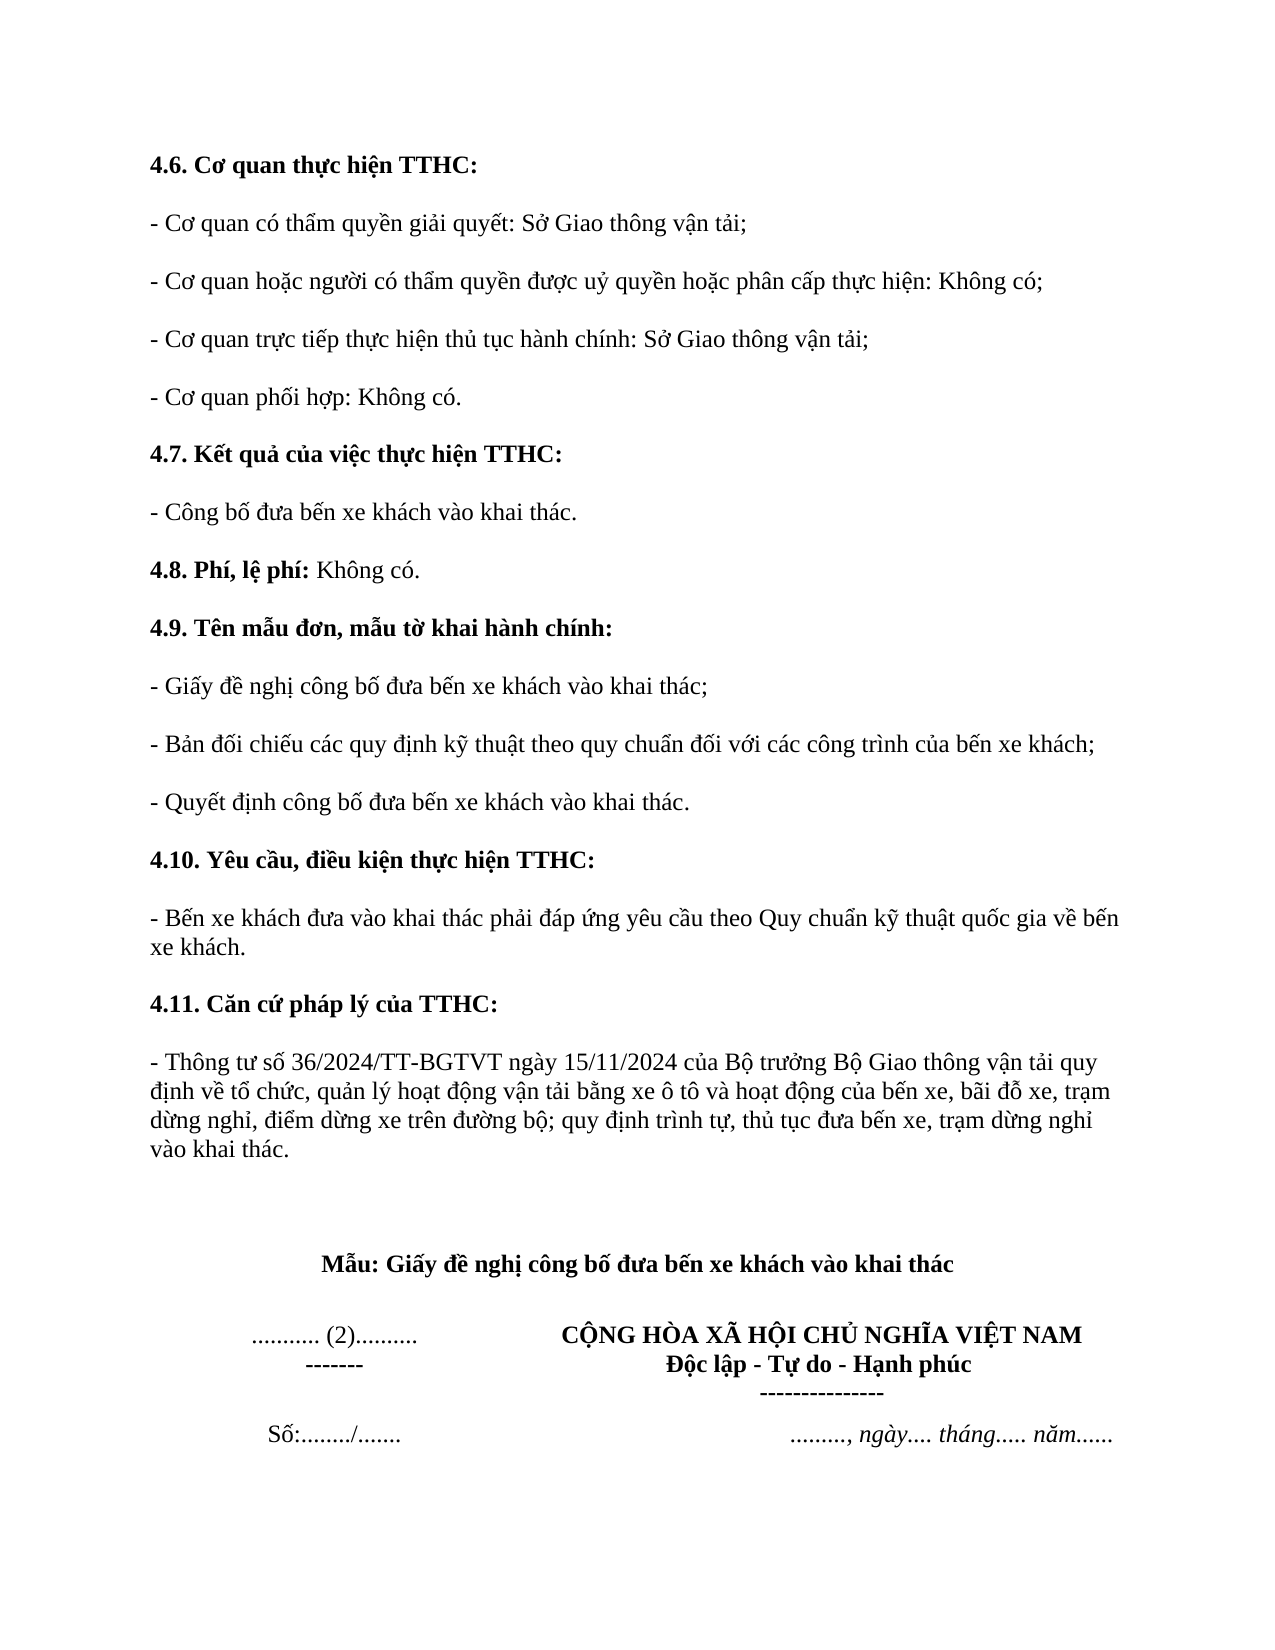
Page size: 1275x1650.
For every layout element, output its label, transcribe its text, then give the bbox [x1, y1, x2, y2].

table_cell Số:......../....... [150, 1406, 518, 1447]
text - Giấy đề nghị công bố đưa bến xe khách vào khai thác; [150, 671, 1125, 700]
text - Cơ quan trực tiếp thực hiện thủ tục hành chính: Sở Giao thông vận tải; [150, 324, 1125, 352]
text - Cơ quan có thẩm quyền giải quyết: Sở Giao thông vận tải; [150, 208, 1125, 237]
text Mẫu: Giấy đề nghị công bố đưa bến xe khách vào khai thác [150, 1249, 1125, 1278]
text - Công bố đưa bến xe khách vào khai thác. [150, 497, 1125, 526]
table_header ........... (2).......... ------- [150, 1308, 518, 1406]
text 4.6. Cơ quan thực hiện TTHC: [150, 150, 1125, 179]
text 4.9. Tên mẫu đơn, mẫu tờ khai hành chính: [150, 613, 1125, 642]
text 4.8. Phí, lệ phí: Không có. [150, 555, 1125, 584]
text 4.10. Yêu cầu, điều kiện thực hiện TTHC: [150, 845, 1125, 874]
text 4.11. Căn cứ pháp lý của TTHC: [150, 989, 1125, 1018]
text - Thông tư số 36/2024/TT-BGTVT ngày 15/11/2024 của Bộ trưởng Bộ Giao thông vận tải quy định về tổ chức, quản lý hoạt động vận tải bằng xe ô tô và hoạt động của bến xe, bãi đỗ xe, trạm dừng nghỉ, điểm dừng xe trên đường bộ; quy định trình tự, thủ tục đưa bến xe, trạm dừng nghỉ vào khai thác. [150, 1047, 1125, 1162]
table_header CỘNG HÒA XÃ HỘI CHỦ NGHĨA VIỆT NAM Độc lập - Tự do - Hạnh phúc --------------- [519, 1308, 1125, 1406]
text - Bến xe khách đưa vào khai thác phải đáp ứng yêu cầu theo Quy chuẩn kỹ thuật quốc gia về bến xe khách. [150, 903, 1125, 960]
text - Cơ quan phối hợp: Không có. [150, 382, 1125, 410]
text - Cơ quan hoặc người có thẩm quyền được uỷ quyền hoặc phân cấp thực hiện: Không có; [150, 266, 1125, 294]
text - Bản đối chiếu các quy định kỹ thuật theo quy chuẩn đối với các công trình của bến xe khách; [150, 729, 1125, 758]
text - Quyết định công bố đưa bến xe khách vào khai thác. [150, 787, 1125, 816]
text 4.7. Kết quả của việc thực hiện TTHC: [150, 439, 1125, 468]
table_cell ........., ngày.... tháng..... năm...... [519, 1406, 1125, 1447]
